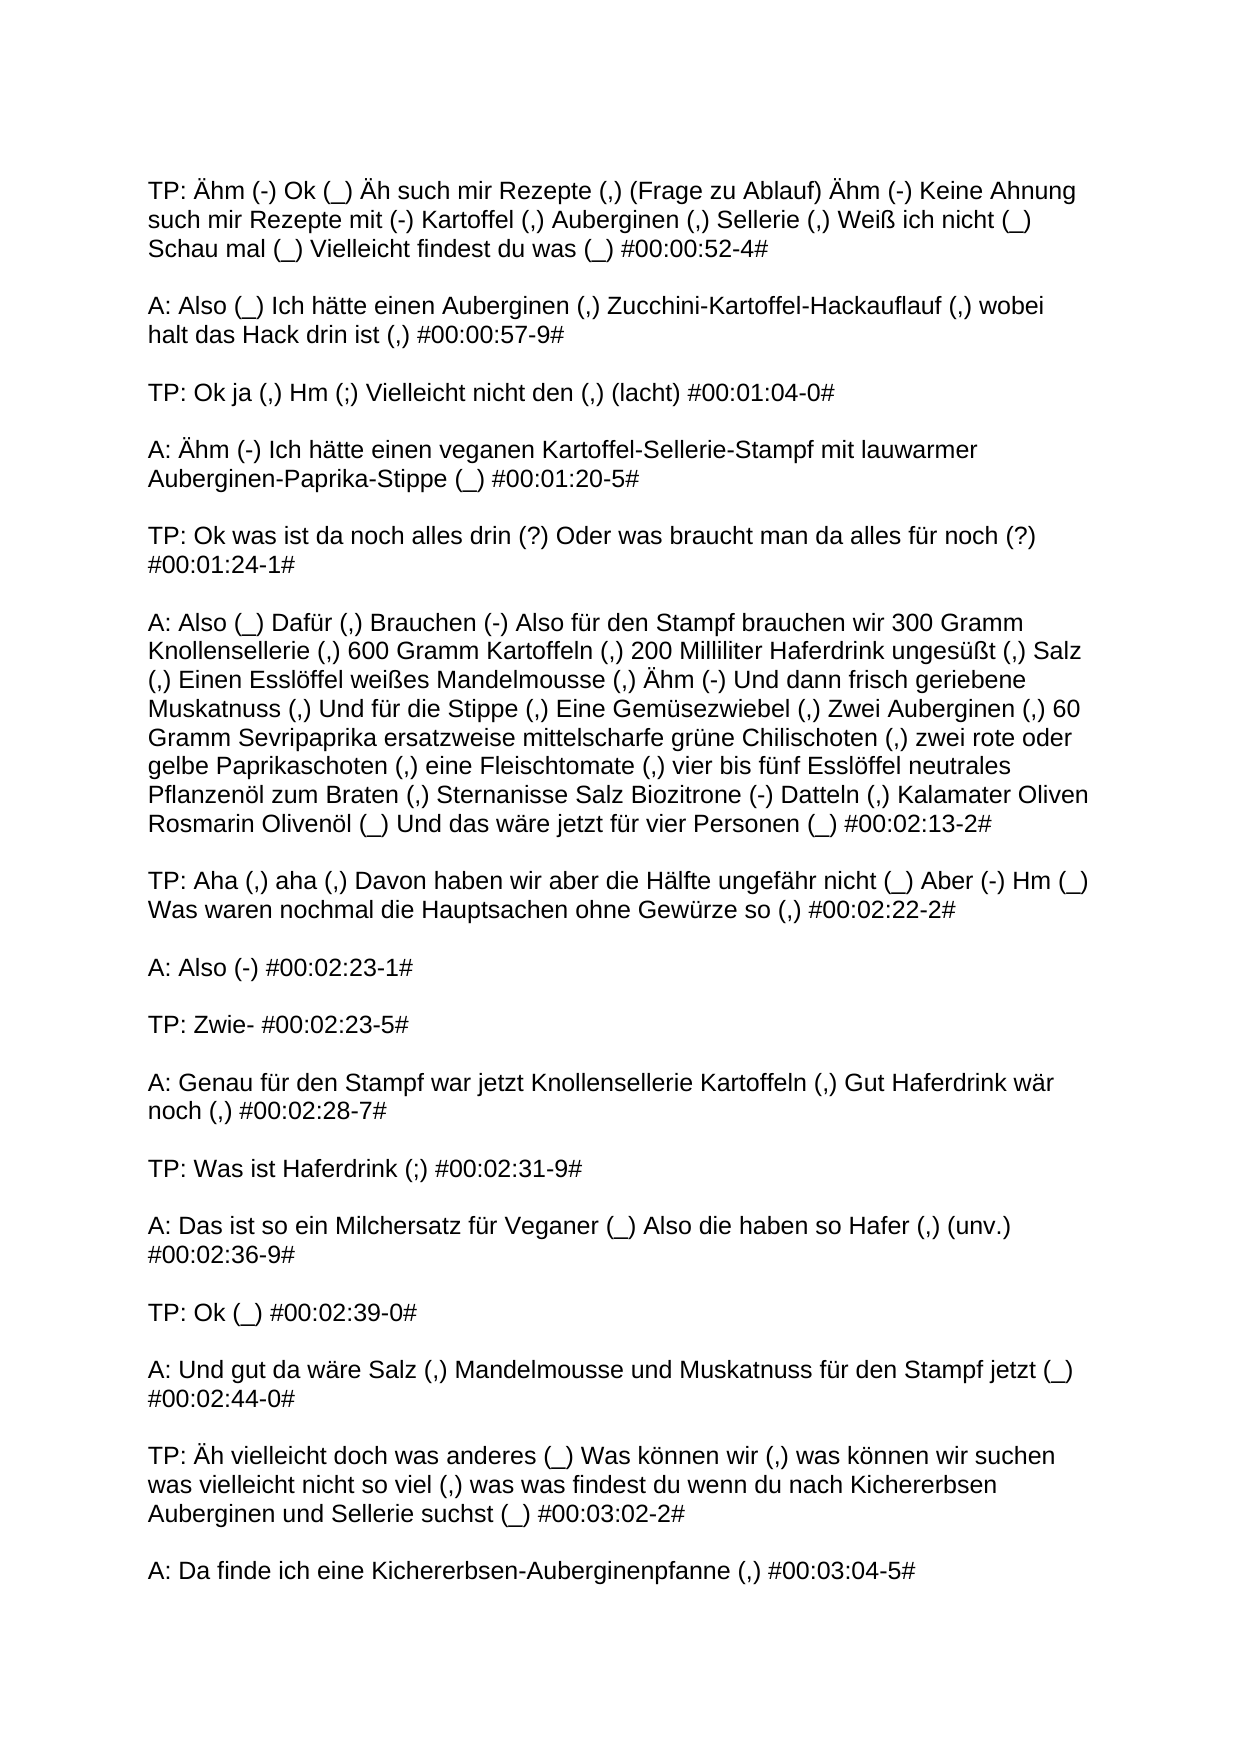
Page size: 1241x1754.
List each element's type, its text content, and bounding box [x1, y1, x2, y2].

text A: Also (_) Ich hätte einen Auberginen (,) Zucchini-Kartoffel-Hackauflauf (,) wobei halt das Hack drin ist (,) #00:00:57-9# [148, 291, 1093, 349]
text TP: Aha (,) aha (,) Davon haben wir aber die Hälfte ungefähr nicht (_) Aber (-) Hm (_) Was waren nochmal die Hauptsachen ohne Gewürze so (,) #00:02:22-2# [148, 866, 1093, 924]
text TP: Ok (_) #00:02:39-0# [148, 1298, 1093, 1326]
text A: Genau für den Stampf war jetzt Knollensellerie Kartoffeln (,) Gut Haferdrink wär noch (,) #00:02:28-7# [148, 1068, 1093, 1125]
text TP: Äh vielleicht doch was anderes (_) Was können wir (,) was können wir suchen was vielleicht nicht so viel (,) was was findest du wenn du nach Kichererbsen Auberginen und Sellerie suchst (_) #00:03:02-2# [148, 1441, 1093, 1528]
text A: Also (_) Dafür (,) Brauchen (-) Also für den Stampf brauchen wir 300 Gramm Knollensellerie (,) 600 Gramm Kartoffeln (,) 200 Milliliter Haferdrink ungesüßt (,) Salz (,) Einen Esslöffel weißes Mandelmousse (,) Ähm (-) Und dann frisch geriebene Muskatnuss (,) Und für die Stippe (,) Eine Gemüsezwiebel (,) Zwei Auberginen (,) 60 Gramm Sevripaprika ersatzweise mittelscharfe grüne Chilischoten (,) zwei rote oder gelbe Paprikaschoten (,) eine Fleischtomate (,) vier bis fünf Esslöffel neutrales Pflanzenöl zum Braten (,) Sternanisse Salz Biozitrone (-) Datteln (,) Kalamater Oliven Rosmarin Olivenöl (_) Und das wäre jetzt für vier Personen (_) #00:02:13-2# [148, 608, 1093, 838]
text TP: Zwie- #00:02:23-5# [148, 1010, 1093, 1039]
text TP: Ok was ist da noch alles drin (?) Oder was braucht man da alles für noch (?) #00:01:24-1# [148, 521, 1093, 579]
text A: Da finde ich eine Kichererbsen-Auberginenpfanne (,) #00:03:04-5# [148, 1556, 1093, 1585]
text A: Ähm (-) Ich hätte einen veganen Kartoffel-Sellerie-Stampf mit lauwarmer Auberginen-Paprika-Stippe (_) #00:01:20-5# [148, 435, 1093, 493]
text TP: Ok ja (,) Hm (;) Vielleicht nicht den (,) (lacht) #00:01:04-0# [148, 378, 1093, 406]
text A: Und gut da wäre Salz (,) Mandelmousse und Muskatnuss für den Stampf jetzt (_) #00:02:44-0# [148, 1355, 1093, 1413]
text TP: Was ist Haferdrink (;) #00:02:31-9# [148, 1154, 1093, 1183]
text TP: Ähm (-) Ok (_) Äh such mir Rezepte (,) (Frage zu Ablauf) Ähm (-) Keine Ahnung such mir Rezepte mit (-) Kartoffel (,) Auberginen (,) Sellerie (,) Weiß ich nicht (_) Schau mal (_) Vielleicht findest du was (_) #00:00:52-4# [148, 176, 1093, 263]
text A: Also (-) #00:02:23-1# [148, 953, 1093, 981]
text A: Das ist so ein Milchersatz für Veganer (_) Also die haben so Hafer (,) (unv.) #00:02:36-9# [148, 1211, 1093, 1269]
